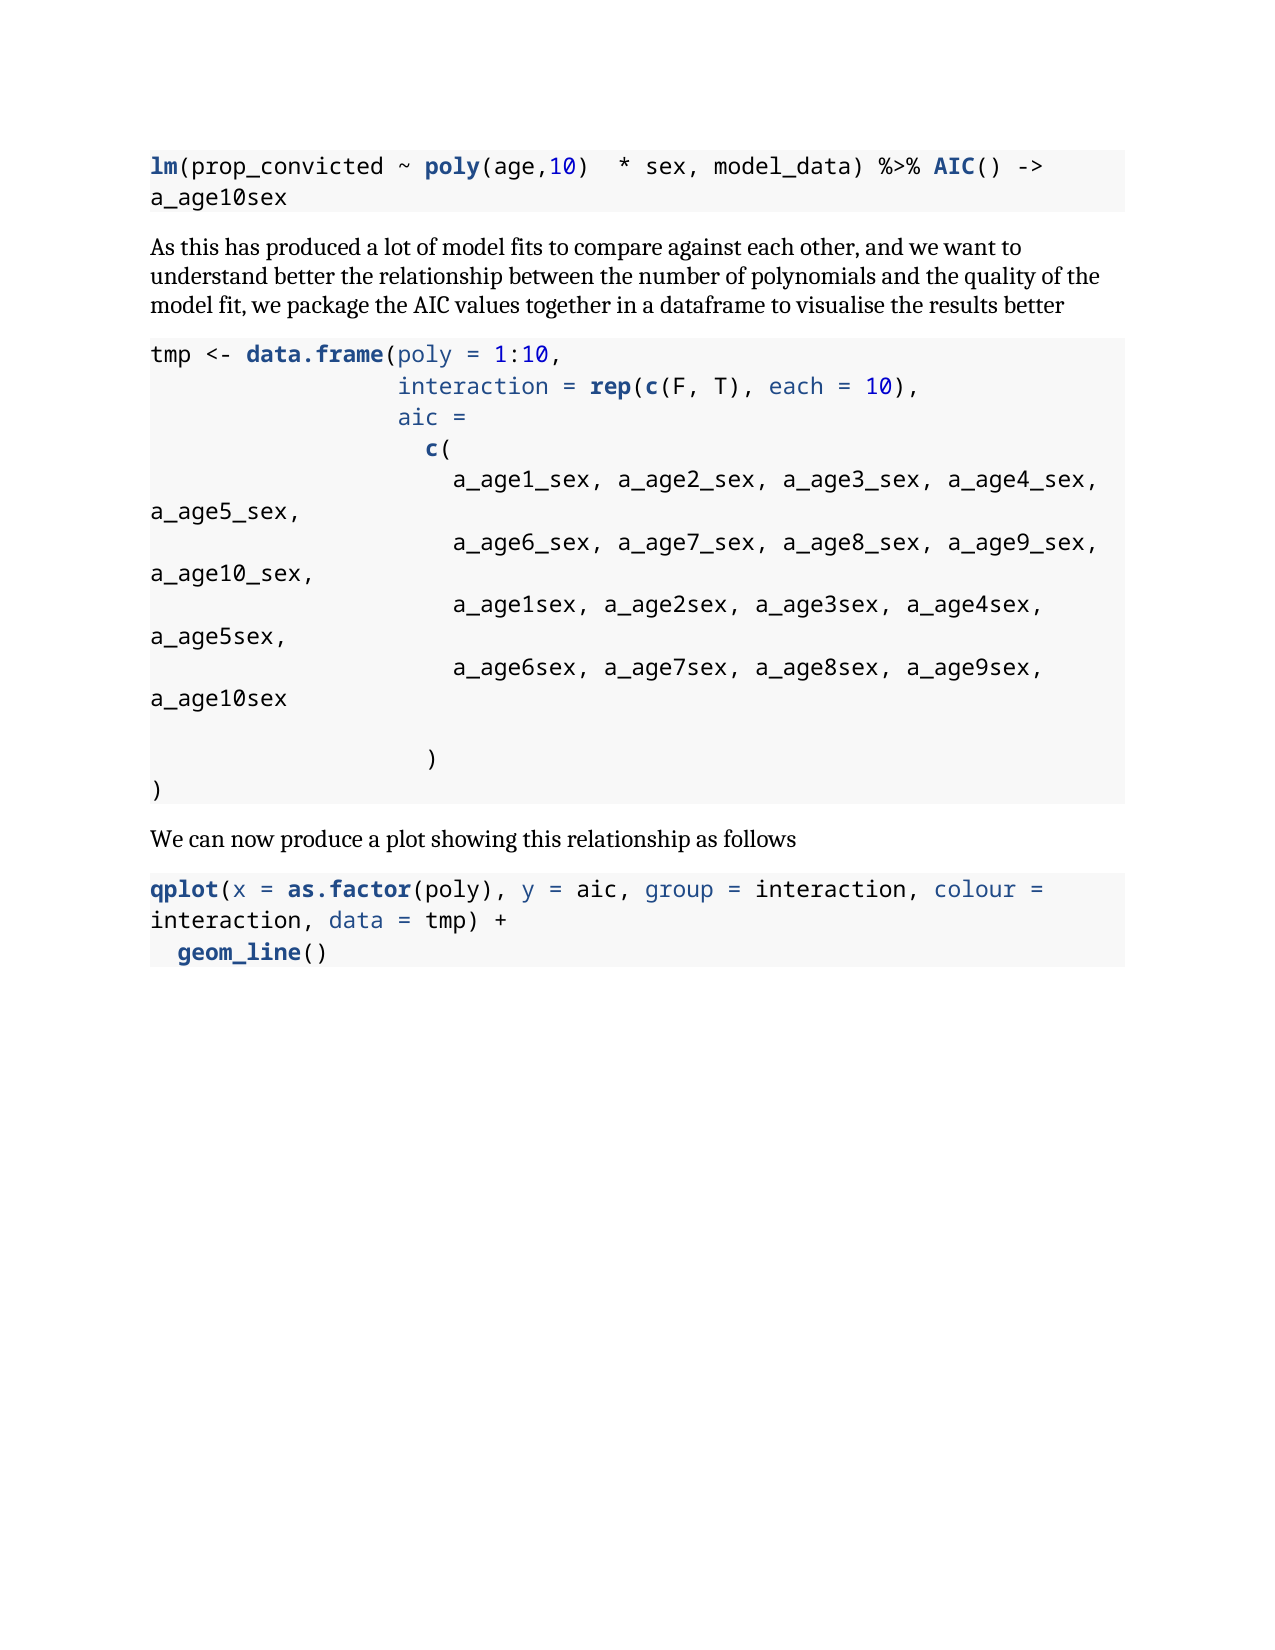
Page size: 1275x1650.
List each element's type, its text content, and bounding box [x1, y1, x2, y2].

text As this has produced a lot of model fits to compare against each other, and we want to understand better the relationship between the number of polynomials and the quality of the model fit, we package the AIC values together in a dataframe to visualise the results better [150, 233, 1125, 319]
text qplot(x = as.factor(poly), y = aic, group = interaction, colour = interaction, data = tmp) + geom_line() [329, 873, 1125, 967]
text We can now produce a plot showing this relationship as follows [150, 825, 1125, 854]
text tmp <- data.frame(poly = 1:10, interaction = rep(c(F, T), each = 10), aic = c( a_age1_sex, a_age2_sex, a_age3_sex, a_age4_sex, a_age5_sex, a_age6_sex, a_age7_sex, a_age8_sex, a_age9_sex, a_age10_sex, a_age1sex, a_age2sex, a_age3sex, a_age4sex, a_age5sex, a_age6sex, a_age7sex, a_age8sex, a_age9sex, a_age10sex ) ) [150, 338, 1125, 804]
